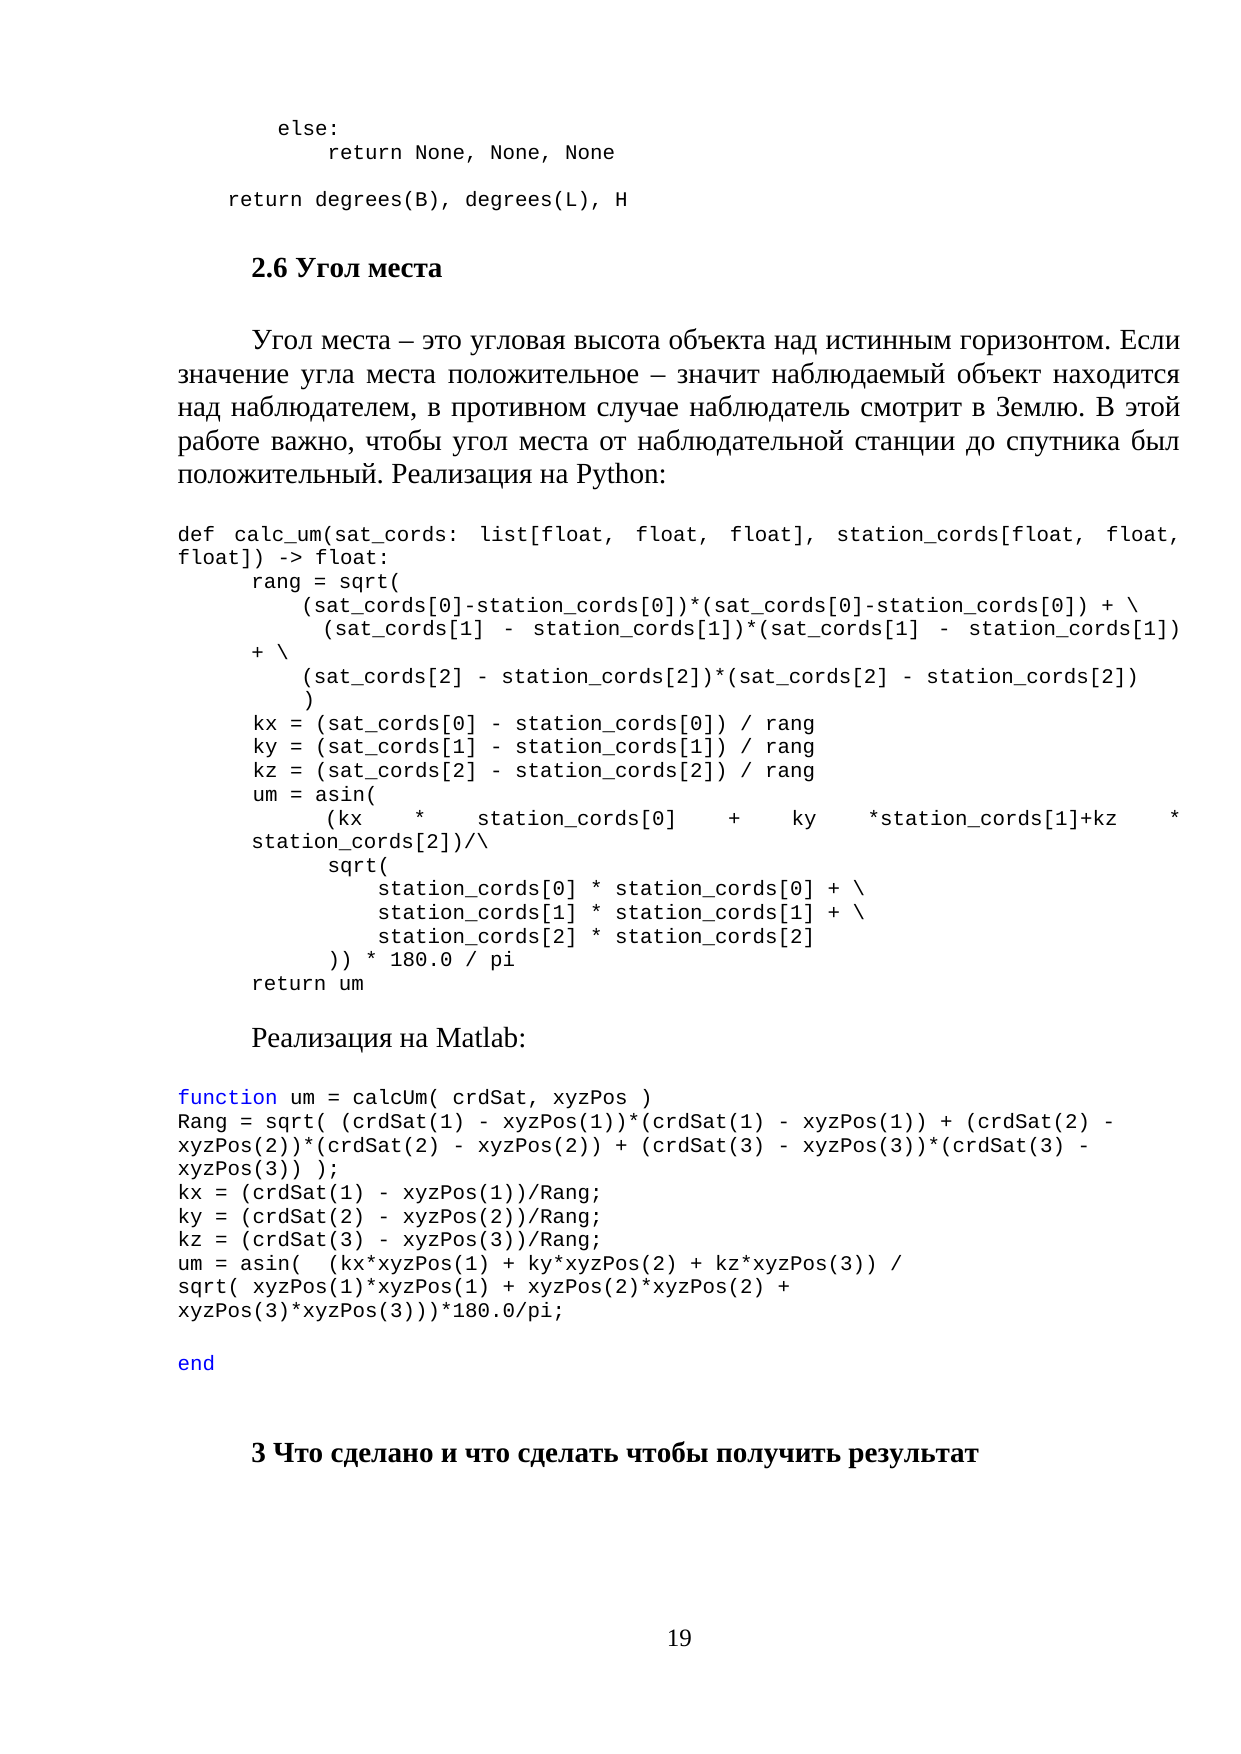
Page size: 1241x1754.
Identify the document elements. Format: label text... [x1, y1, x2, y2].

text ky = (crdSat(2) - xyzPos(2))/Rang; [177, 1206, 1181, 1229]
subtitle 2.6 Угол места [177, 250, 1181, 284]
text kz = (sat_cords[2] - station_cords[2]) / rang [177, 760, 1181, 784]
text station_cords[1] * station_cords[1] + \ [177, 902, 1181, 926]
subtitle 3 Что сделано и что сделать чтобы получить результат [251, 1435, 1181, 1468]
text sqrt( [177, 855, 1181, 878]
text Угол места – это угловая высота объекта над истинным горизонтом. Если значение угла места положительное – значит наблюдаемый объект находится над наблюдателем, в противном случае наблюдатель смотрит в Землю. В этой работе важно, чтобы угол места от наблюдательной станции до спутника был положительный. Реализация на Python: [177, 322, 1181, 490]
text um = asin( [177, 784, 1181, 807]
text end [177, 1353, 1181, 1376]
text (kx * station_cords[0] + ky *station_cords[1]+kz * station_cords[2])/\ [251, 807, 1181, 855]
text (sat_cords[2] - station_cords[2])*(sat_cords[2] - station_cords[2]) [177, 666, 1181, 689]
text kx = (crdSat(1) - xyzPos(1))/Rang; [177, 1182, 1181, 1206]
text Реализация на Matlab: [177, 1020, 1181, 1054]
text else: [177, 118, 1181, 142]
text (sat_cords[1] - station_cords[1])*(sat_cords[1] - station_cords[1]) + \ [251, 618, 1181, 666]
text function um = calcUm( crdSat, xyzPos ) [177, 1087, 1181, 1111]
text Rang = sqrt( (crdSat(1) - xyzPos(1))*(crdSat(1) - xyzPos(1)) + (crdSat(2) - xyzPos(2))*(crdSat(2) - xyzPos(2)) + (crdSat(3) - xyzPos(3))*(crdSat(3) - xyzPos(3)) ); [177, 1111, 1181, 1182]
text station_cords[0] * station_cords[0] + \ [177, 878, 1181, 902]
text ) [177, 689, 1181, 713]
text )) * 180.0 / pi [177, 949, 1181, 973]
text ky = (sat_cords[1] - station_cords[1]) / rang [177, 737, 1181, 760]
text return um [177, 973, 1181, 997]
text rang = sqrt( [177, 571, 1181, 595]
text return None, None, None [177, 142, 1181, 165]
text return degrees(B), degrees(L), H [177, 189, 1181, 213]
text (sat_cords[0]-station_cords[0])*(sat_cords[0]-station_cords[0]) + \ [177, 595, 1181, 618]
text um = asin( (kx*xyzPos(1) + ky*xyzPos(2) + kz*xyzPos(3)) / sqrt( xyzPos(1)*xyzPos(1) + xyzPos(2)*xyzPos(2) + xyzPos(3)*xyzPos(3)))*180.0/pi; [177, 1253, 1181, 1324]
text kz = (crdSat(3) - xyzPos(3))/Rang; [177, 1229, 1181, 1253]
text kx = (sat_cords[0] - station_cords[0]) / rang [177, 713, 1181, 737]
text station_cords[2] * station_cords[2] [177, 926, 1181, 949]
text def calc_um(sat_cords: list[float, float, float], station_cords[float, float, float]) -> float: [177, 524, 1181, 571]
